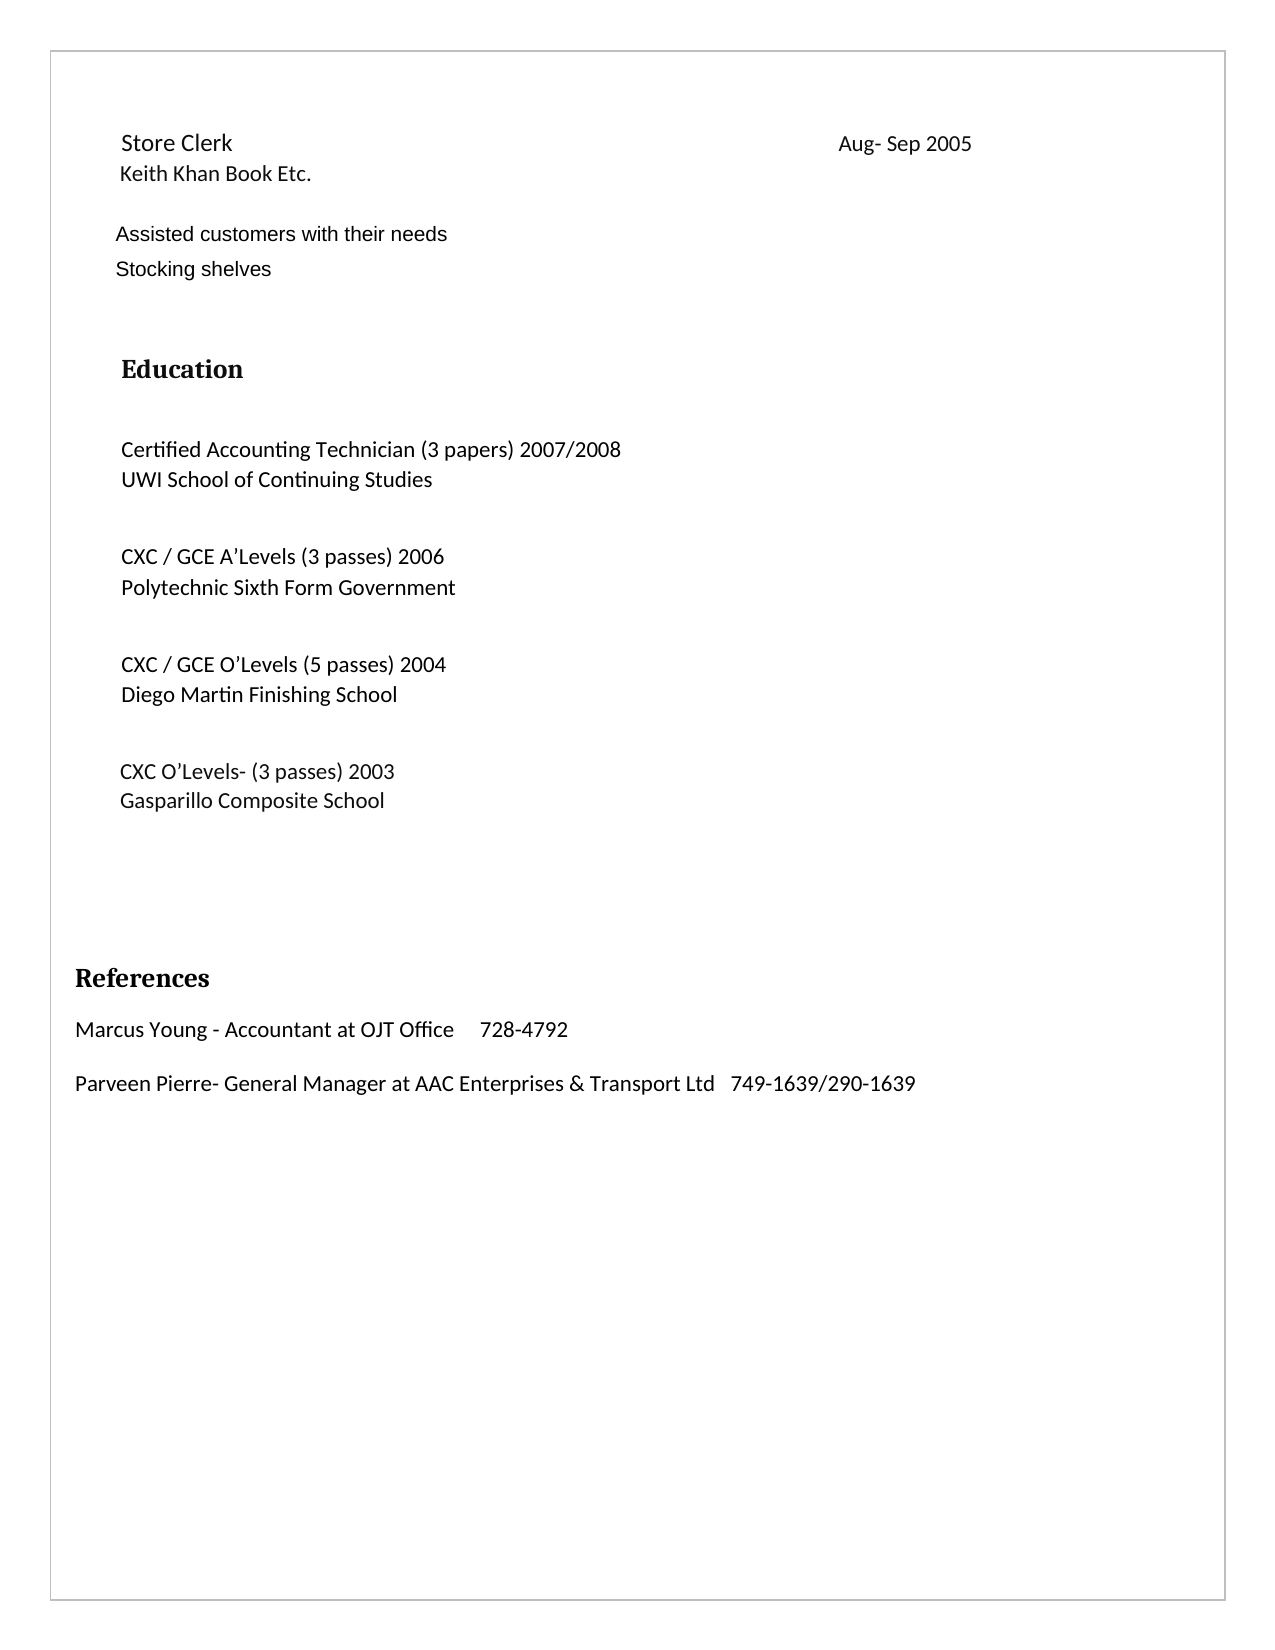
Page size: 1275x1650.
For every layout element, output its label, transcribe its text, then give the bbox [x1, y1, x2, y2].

text CXC / GCE O’Levels (5 passes) 2004 [75, 650, 1200, 678]
text Marcus Young - Accountant at OJT Office 728-4792 [75, 1016, 1200, 1043]
text CXC O’Levels- (3 passes) 2003 [120, 757, 1192, 785]
text Keith Khan Book Etc. [120, 159, 1192, 188]
text CXC / GCE A’Levels (3 passes) 2006 [75, 542, 1200, 571]
text Store Clerk Aug- Sep 2005 [75, 127, 1192, 157]
text UWI School of Continuing Studies [75, 465, 1200, 493]
text Parveen Pierre- General Manager at AAC Enterprises & Transport Ltd 749-1639/290-1639 [75, 1069, 1200, 1097]
text Gasparillo Composite School [120, 786, 1192, 814]
text Diego Martin Finishing School [75, 680, 1200, 708]
text Polytechnic Sixth Form Government [75, 573, 1200, 601]
text Certified Accounting Technician (3 papers) 2007/2008 [75, 435, 1200, 463]
text Stocking shelves [75, 257, 1183, 281]
text Assisted customers with their needs [75, 222, 1183, 246]
subtitle References [75, 963, 1200, 994]
subtitle Education [121, 354, 1200, 386]
